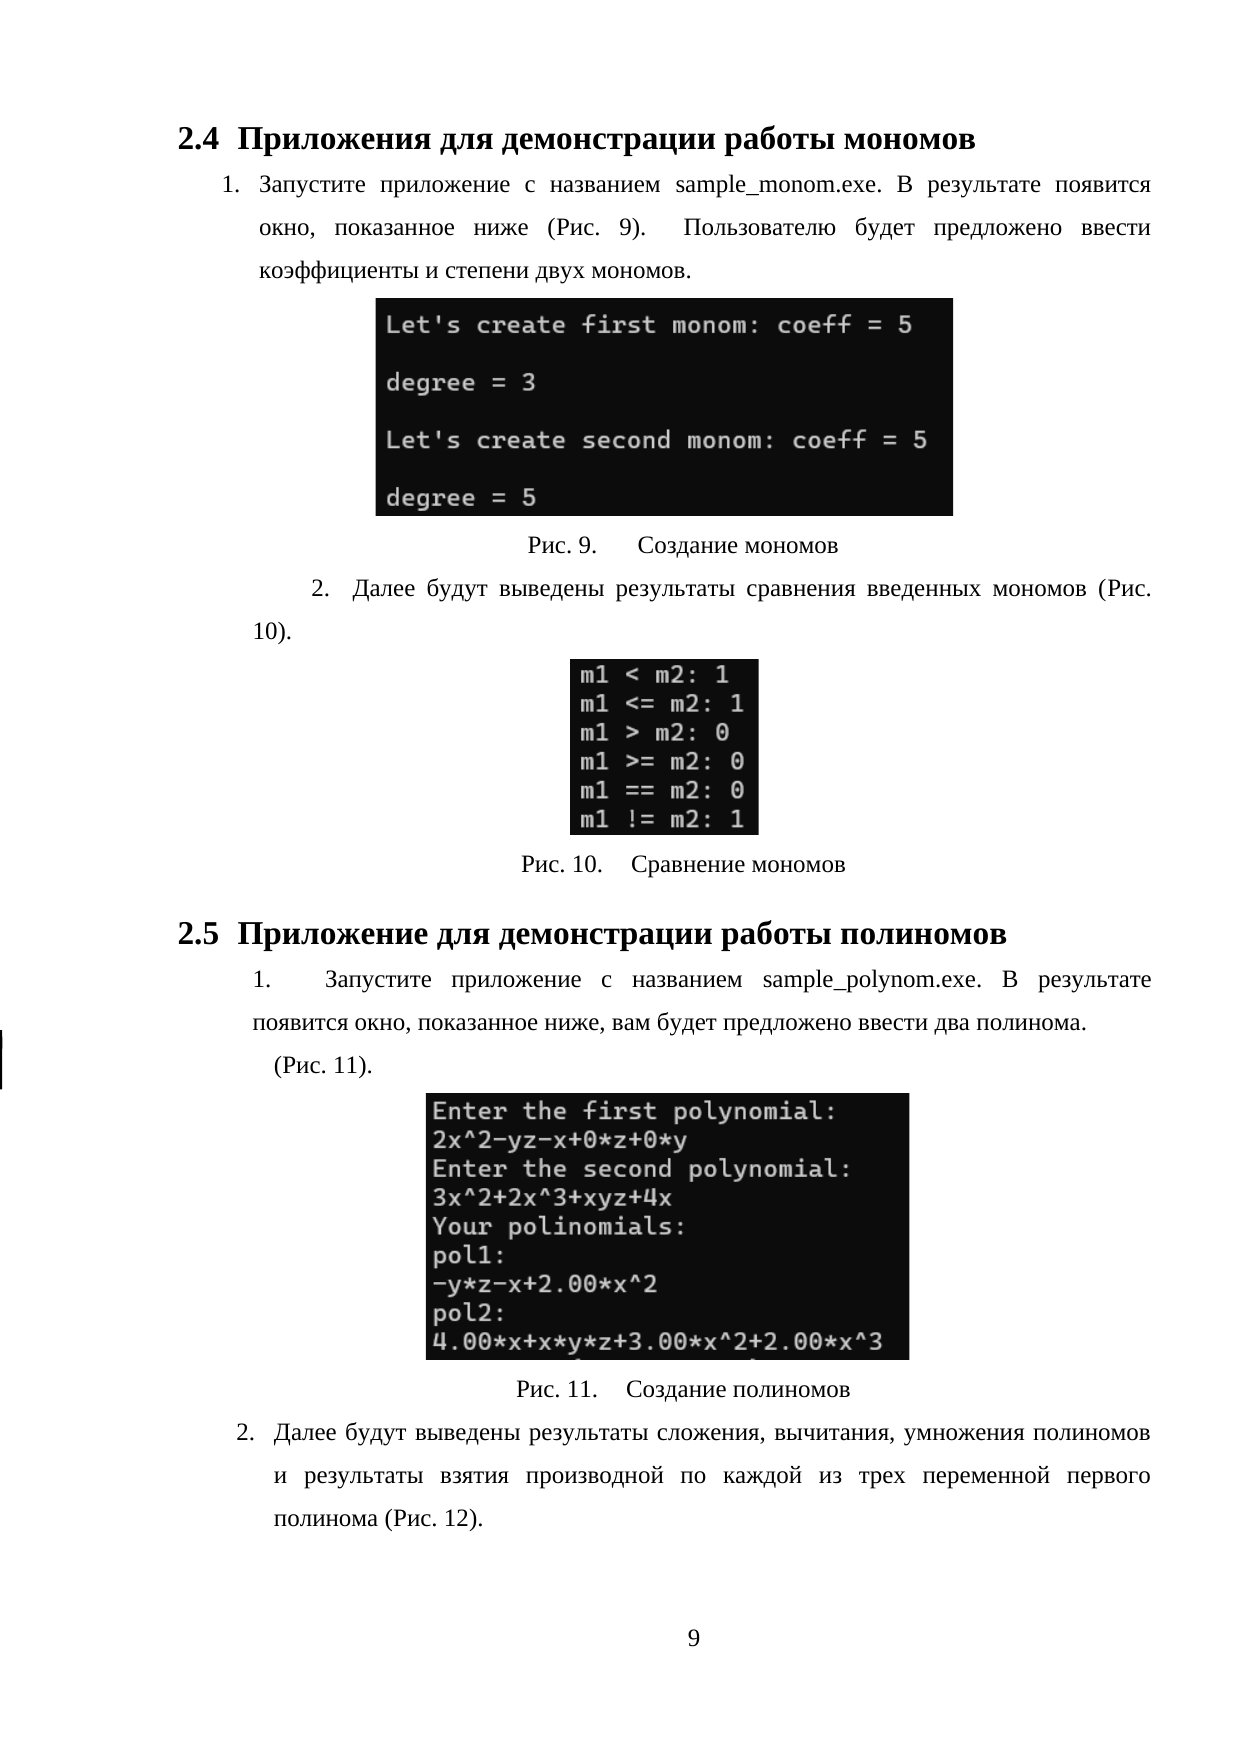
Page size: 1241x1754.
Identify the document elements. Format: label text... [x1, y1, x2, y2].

subtitle Приложение для демонстрации работы полиномов [177, 913, 1152, 951]
list 2. Далее будут выведены результаты сравнения введенных мономов (рис. 10). [252, 573, 1152, 645]
text Создание мономов [215, 530, 1152, 559]
list Запустите приложение с названием sample_polynom.exe. В результате появится окно, показанное ниже, вам будет предложено ввести два полинома. [252, 964, 1152, 1036]
subtitle Приложения для демонстрации работы мономов [177, 118, 1152, 156]
list Далее будут выведены результаты сложения, вычитания, умножения полиномов и результаты взятия производной по каждой из трех переменной первого полинома (рис. 12). [236, 1417, 1152, 1532]
picture [425, 1093, 910, 1360]
list Запустите приложение с названием sample_monom.exe. В результате появится окно, показанное ниже (рис. 9). Пользователю будет предложено ввести коэффициенты и степени двух мономов. [221, 169, 1152, 284]
text (рис. 11). [274, 1050, 1152, 1079]
picture [375, 298, 954, 516]
picture [570, 659, 759, 835]
text Создание полиномов [215, 1374, 1152, 1402]
text Сравнение мономов [215, 849, 1152, 878]
